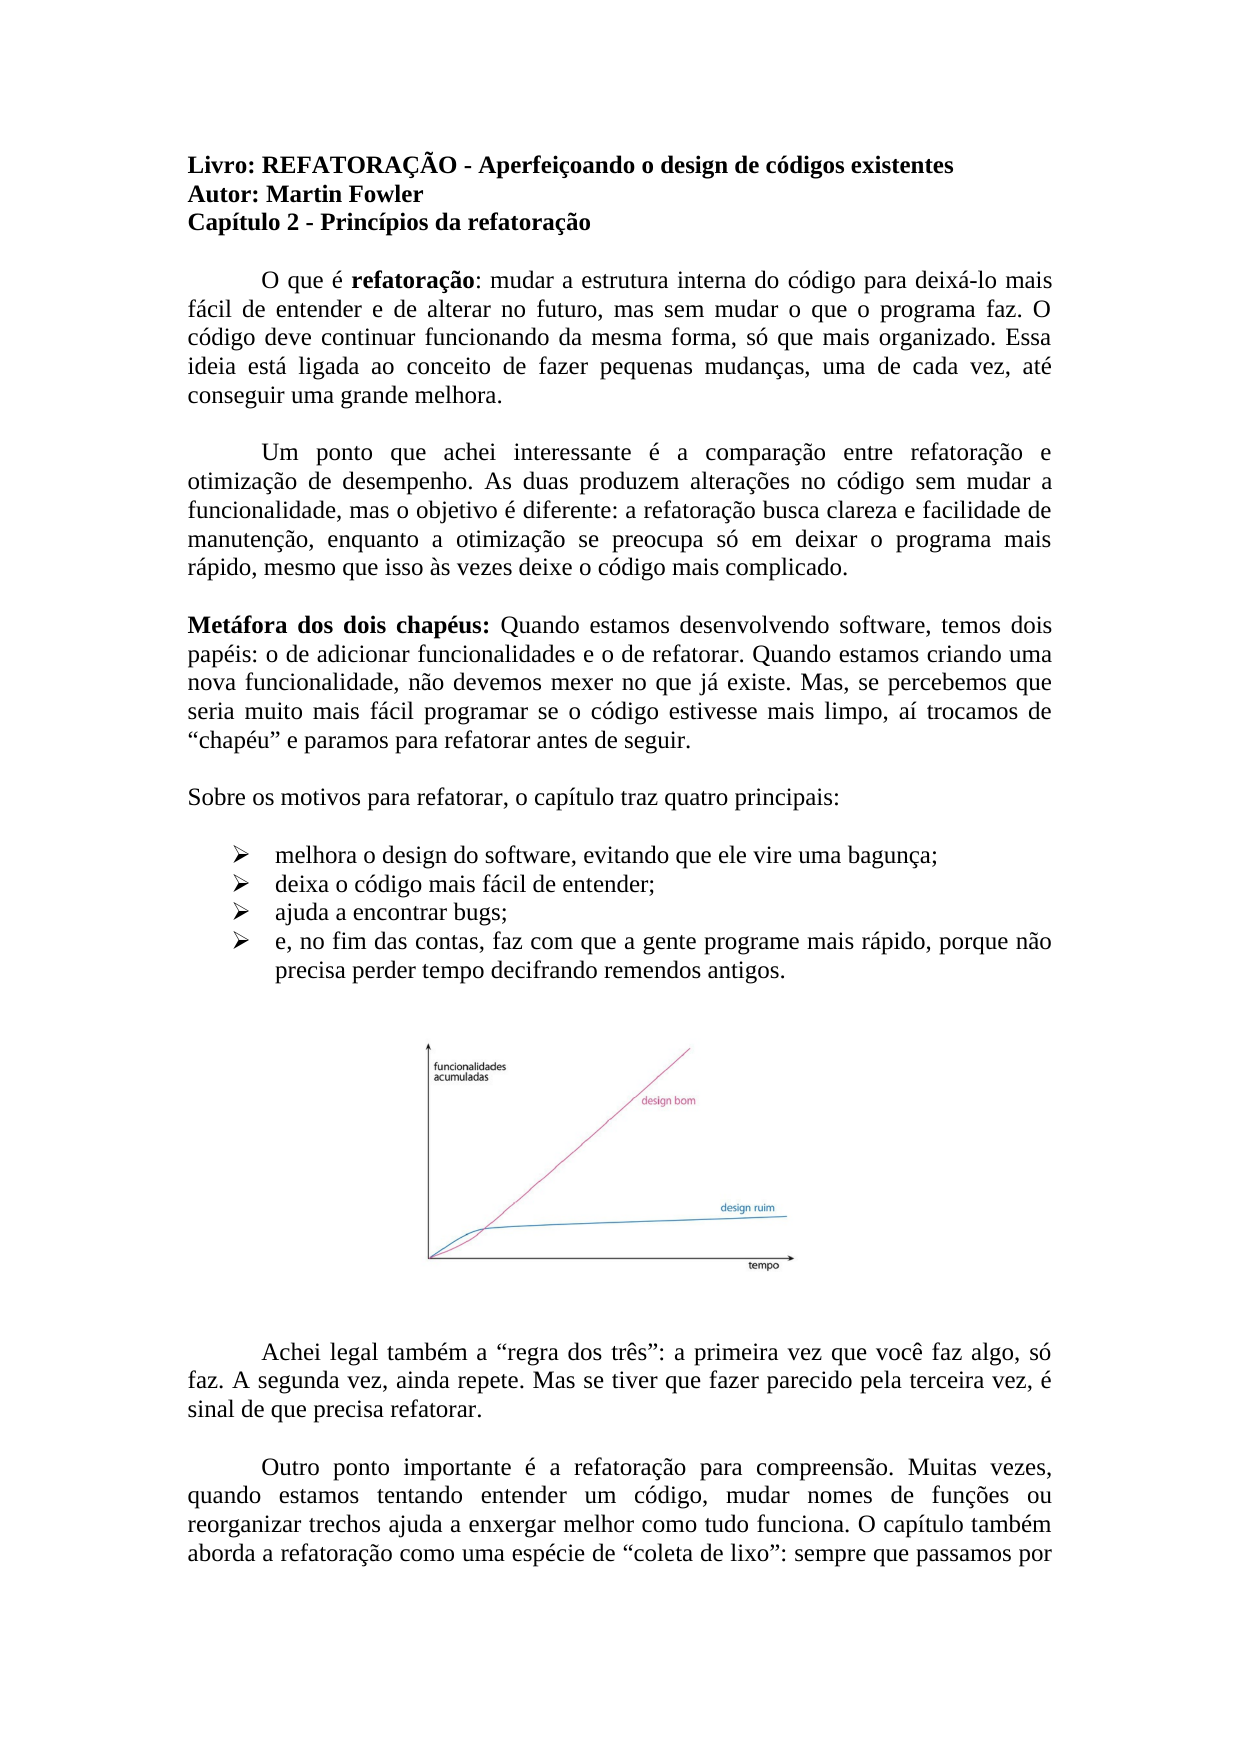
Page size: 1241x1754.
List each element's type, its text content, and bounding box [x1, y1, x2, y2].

text Achei legal também a “regra dos três”: a primeira vez que você faz algo, só faz. A segunda vez, ainda repete. Mas se tiver que fazer parecido pela terceira vez, é sinal de que precisa refatorar. [187, 1337, 1053, 1423]
text Sobre os motivos para refatorar, o capítulo traz quatro principais: [187, 782, 1053, 811]
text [187, 1452, 1053, 1567]
text Capítulo 2 - Princípios da refatoração [187, 207, 1053, 236]
list melhora o design do software, evitando que ele vire uma bagunça; [231, 840, 1053, 869]
list deixa o código mais fácil de entender; [231, 869, 1053, 897]
text Livro: REFATORAÇÃO - Aperfeiçoando o design de códigos existentes [187, 150, 1053, 179]
text Metáfora dos dois chapéus: Quando estamos desenvolvendo software, temos dois papéis: o de adicionar funcionalidades e o de refatorar. Quando estamos criando uma nova funcionalidade, não devemos mexer no que já existe. Mas, se percebemos que seria muito mais fácil programar se o código estivesse mais limpo, aí trocamos de “chapéu” e paramos para refatorar antes de seguir. [187, 610, 1053, 754]
list e, no fim das contas, faz com que a gente programe mais rápido, porque não precisa perder tempo decifrando remendos antigos. [231, 926, 1053, 984]
text Um ponto que achei interessante é a comparação entre refatoração e otimização de desempenho. As duas produzem alterações no código sem mudar a funcionalidade, mas o objetivo é diferente: a refatoração busca clareza e facilidade de manutenção, enquanto a otimização se preocupa só em deixar o programa mais rápido, mesmo que isso às vezes deixe o código mais complicado. [187, 437, 1053, 581]
text Autor: Martin Fowler [187, 179, 1053, 207]
picture [397, 1032, 849, 1280]
text O que é refatoração: mudar a estrutura interna do código para deixá-lo mais fácil de entender e de alterar no futuro, mas sem mudar o que o programa faz. O código deve continuar funcionando da mesma forma, só que mais organizado. Essa ideia está ligada ao conceito de fazer pequenas mudanças, uma de cada vez, até conseguir uma grande melhora. [187, 265, 1053, 409]
list ajuda a encontrar bugs; [231, 897, 1053, 926]
